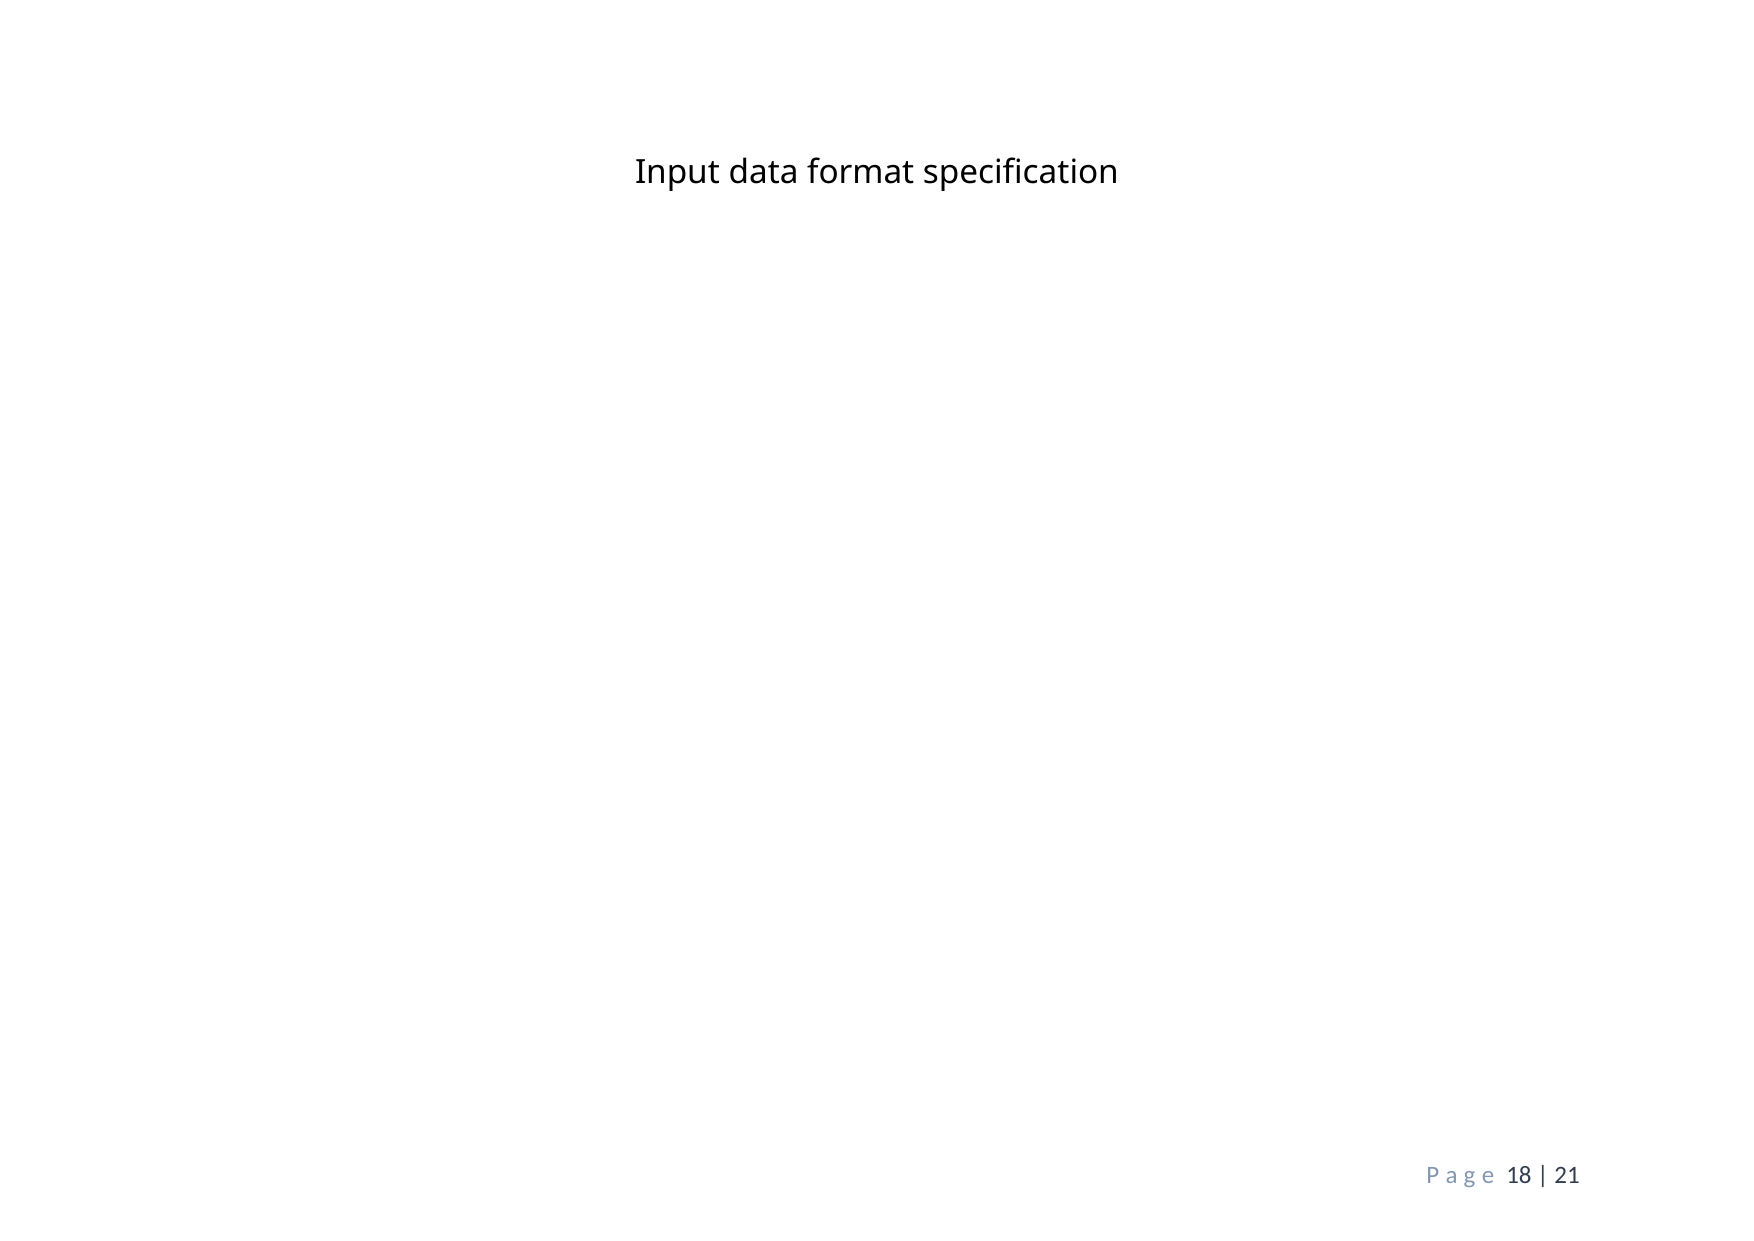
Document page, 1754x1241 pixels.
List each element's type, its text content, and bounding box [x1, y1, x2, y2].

subtitle Input data format specification [148, 148, 1606, 193]
